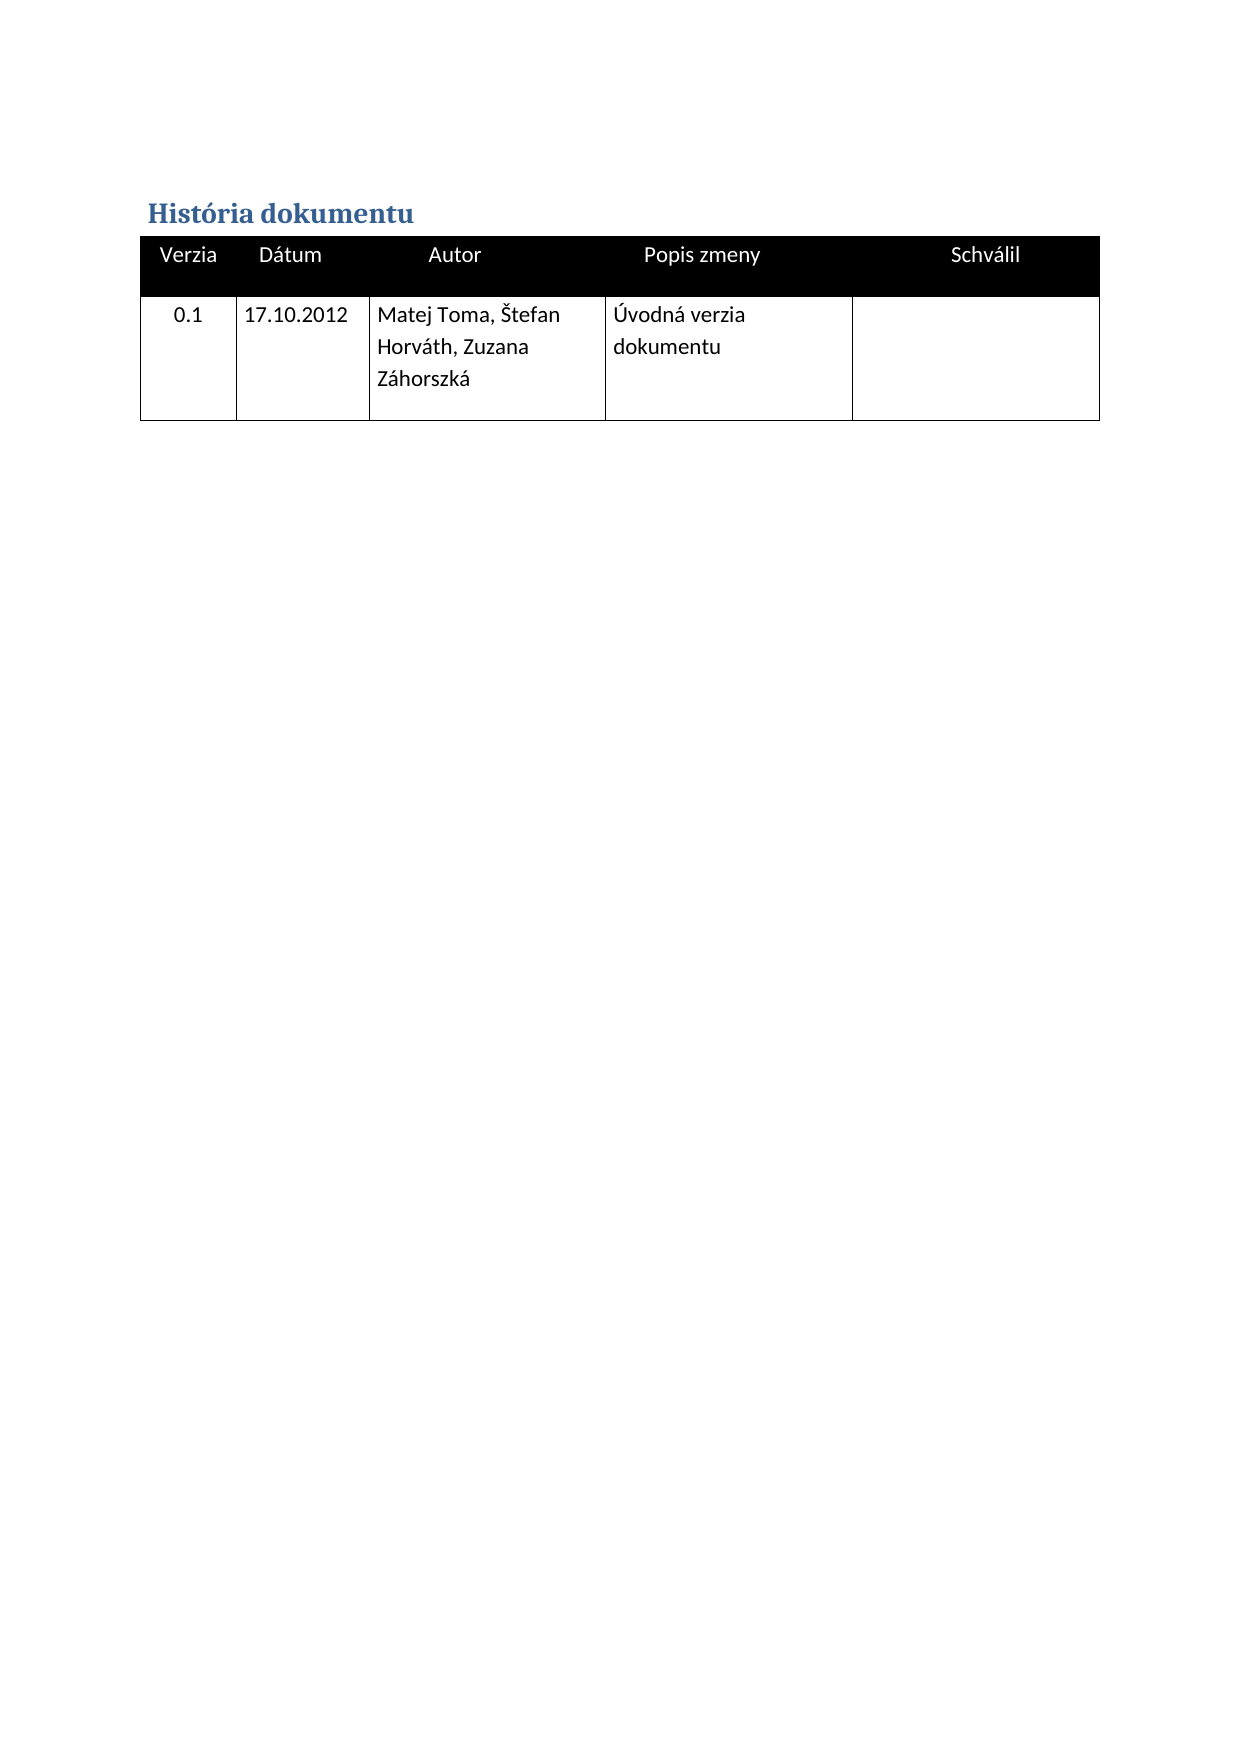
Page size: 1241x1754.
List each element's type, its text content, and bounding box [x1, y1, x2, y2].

subtitle História dokumentu [148, 198, 1093, 231]
table_header Verzia [141, 237, 236, 296]
table_cell Matej Toma, Štefan Horváth, Zuzana Záhorszká [370, 297, 605, 420]
table_cell Úvodná verzia dokumentu [606, 297, 852, 420]
table_cell 0.1 [141, 297, 236, 420]
table_header Autor [370, 237, 605, 296]
table_cell 17.10.2012 [237, 297, 369, 420]
table_cell [853, 297, 1099, 420]
table_header Popis zmeny Schválil [606, 237, 1099, 296]
table_header Dátum [237, 237, 369, 296]
